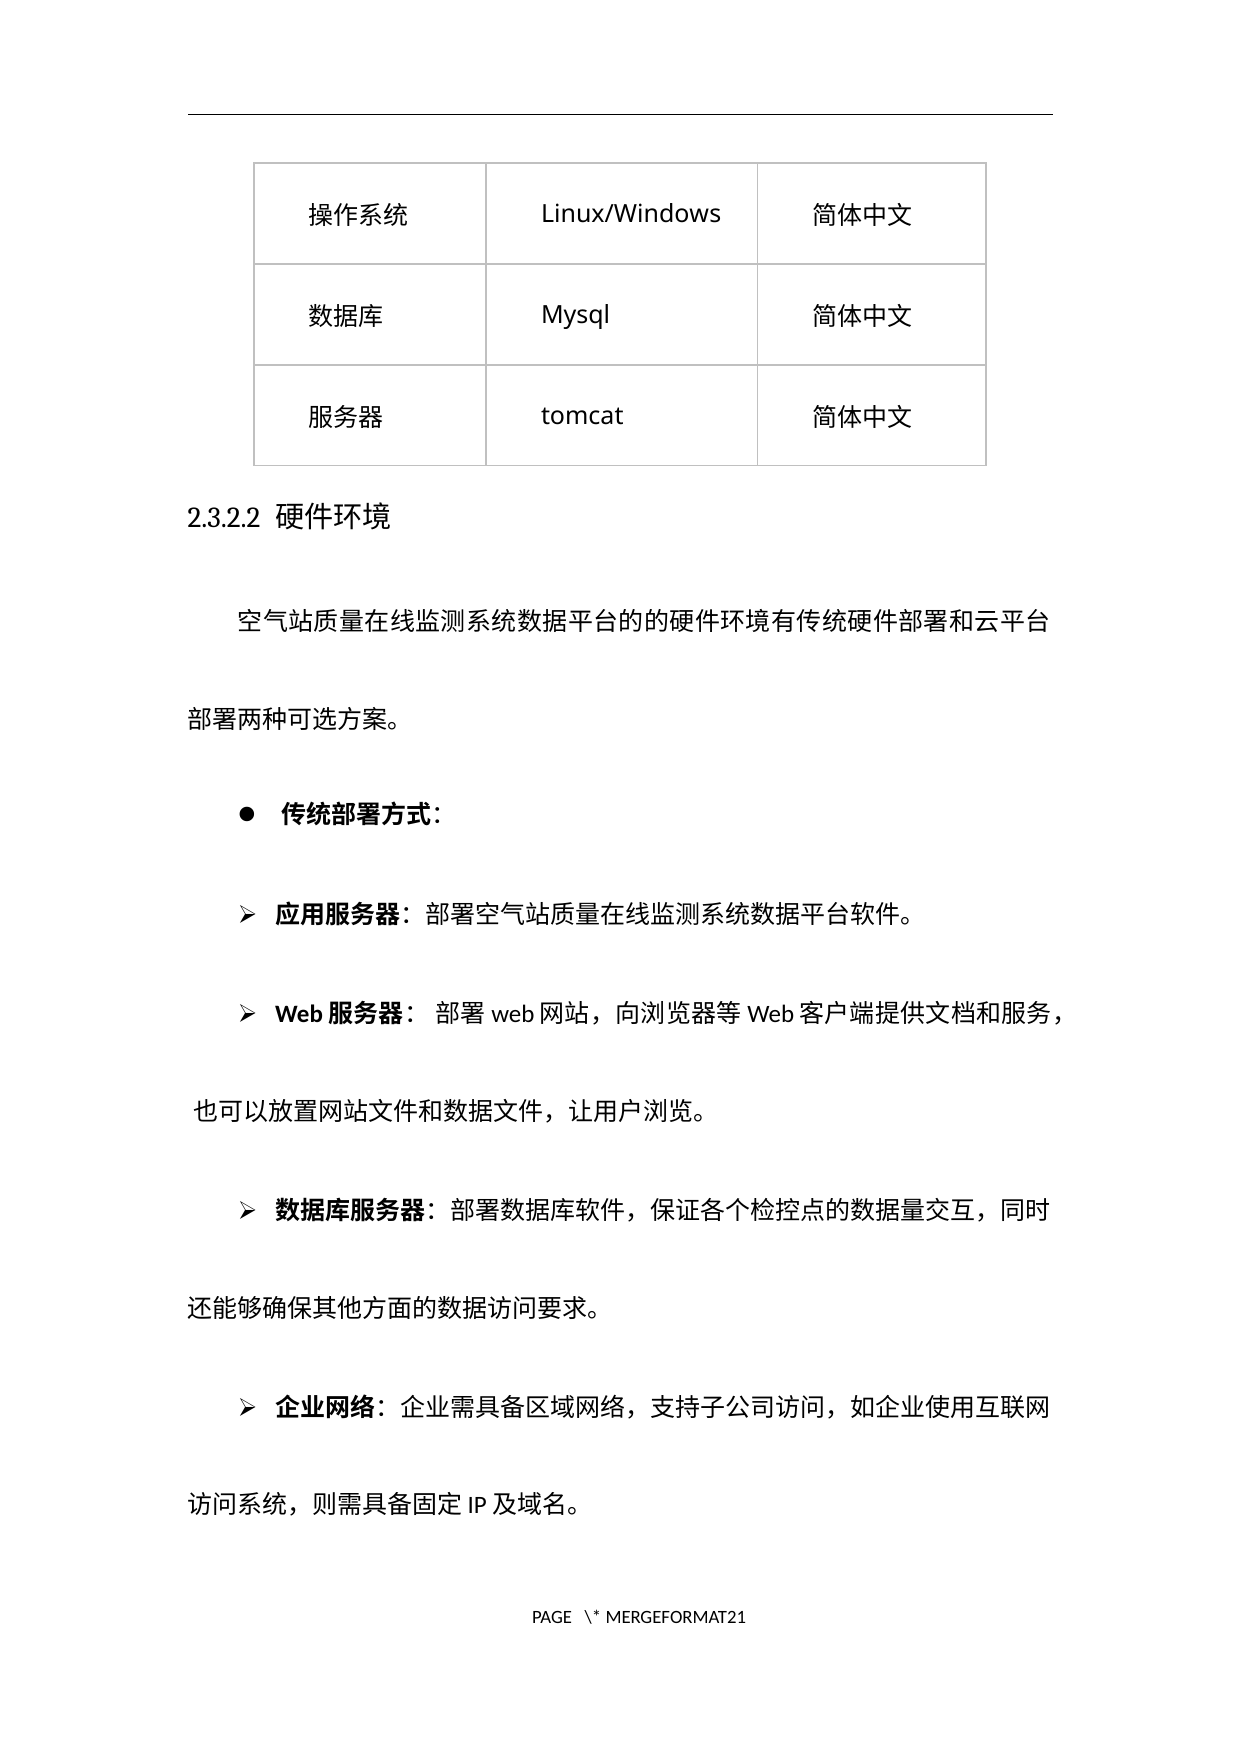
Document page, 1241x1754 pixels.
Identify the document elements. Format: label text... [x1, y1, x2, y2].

table_cell 数据库 [255, 265, 485, 364]
table_cell Linux/Windows [487, 164, 757, 263]
table_cell 简体中文 [758, 265, 985, 364]
table_cell 服务器 [255, 366, 485, 465]
list 企业网络：企业需具备区域网络，支持子公司访问，如企业使用互联网访问系统，则需具备固定IP及域名。 [187, 1373, 1053, 1536]
text 空气站质量在线监测系统数据平台的的硬件环境有传统硬件部署和云平台部署两种可选方案。 [187, 587, 1053, 750]
subtitle 硬件环境 [187, 483, 1053, 548]
table_cell tomcat [487, 366, 757, 465]
list 应用服务器：部署空气站质量在线监测系统数据平台软件。 [187, 880, 1053, 945]
list 数据库服务器：部署数据库软件，保证各个检控点的数据量交互，同时还能够确保其他方面的数据访问要求。 [187, 1176, 1053, 1339]
table_cell 操作系统 [255, 164, 485, 263]
table_cell 简体中文 [758, 366, 985, 465]
list Web服务器： 部署web网站，向浏览器等Web客户端提供文档和服务， 也可以放置网站文件和数据文件，让用户浏览。 [187, 979, 1053, 1142]
table_cell Mysql [487, 265, 757, 364]
list 传统部署方式： [237, 781, 1053, 846]
table_cell 简体中文 [758, 164, 985, 263]
